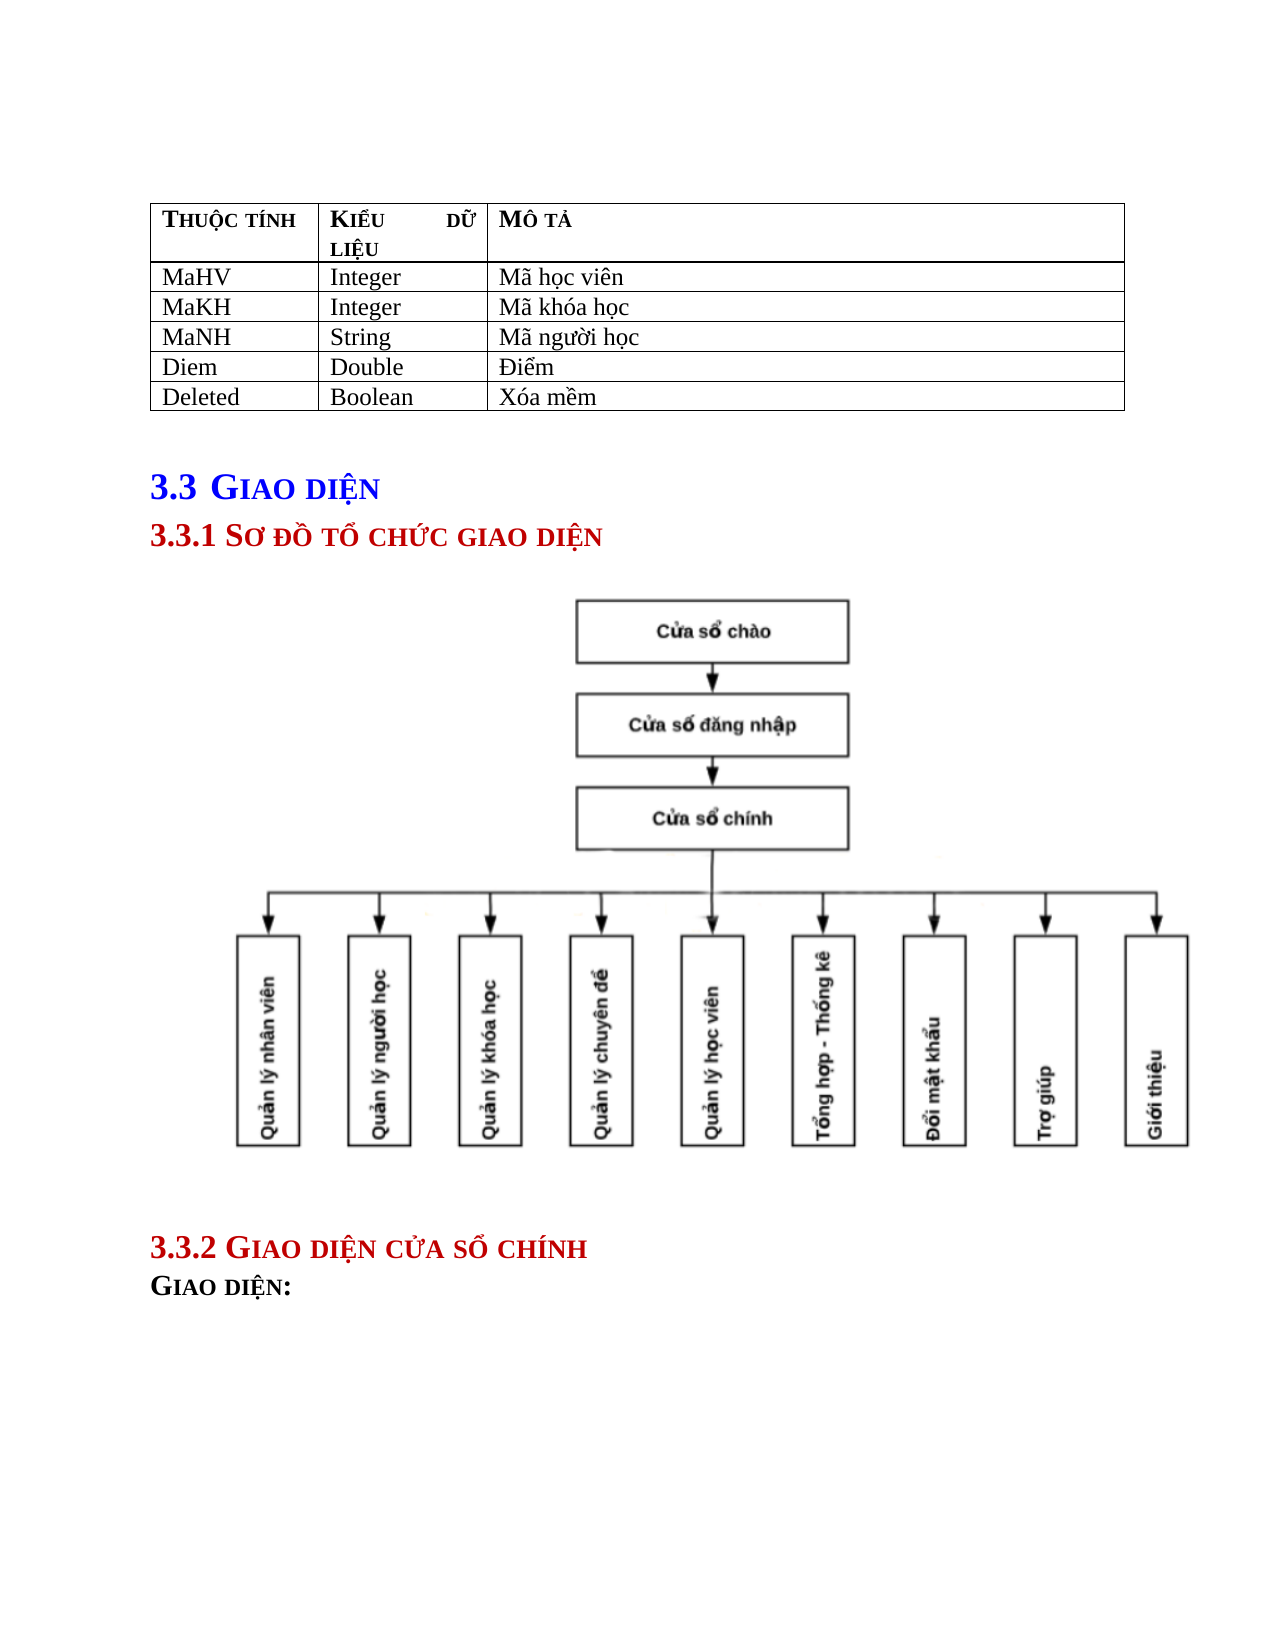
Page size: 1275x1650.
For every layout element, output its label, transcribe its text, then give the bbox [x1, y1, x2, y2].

table_cell Mã người học [488, 322, 1124, 351]
subtitle Giao diện cửa sổ chính [150, 1227, 1125, 1265]
table_cell String [319, 322, 487, 351]
table_cell Integer [319, 263, 487, 291]
table_cell Xóa mềm [488, 382, 1124, 410]
table_header Mô tả [488, 204, 1124, 261]
table_header Thuộc tính [151, 204, 318, 261]
table_cell MaKH [151, 292, 318, 321]
table_cell Mã học viên [488, 263, 1124, 291]
picture [225, 592, 1197, 1155]
table_cell Diem [151, 352, 318, 381]
table_cell MaNH [151, 322, 318, 351]
text Giao diện: [150, 1268, 1125, 1302]
table_cell Double [319, 352, 487, 381]
table_cell Integer [319, 292, 487, 321]
subtitle Giao diện [150, 464, 1125, 507]
table_cell Deleted [151, 382, 318, 410]
table_cell Điểm [488, 352, 1124, 381]
subtitle Sơ đồ tổ chức giao diện [150, 515, 1125, 553]
table_header Kiểu dữ liệu [319, 204, 487, 261]
table_cell Mã khóa học [488, 292, 1124, 321]
table_cell Boolean [319, 382, 487, 410]
table_cell MaHV [151, 263, 318, 291]
